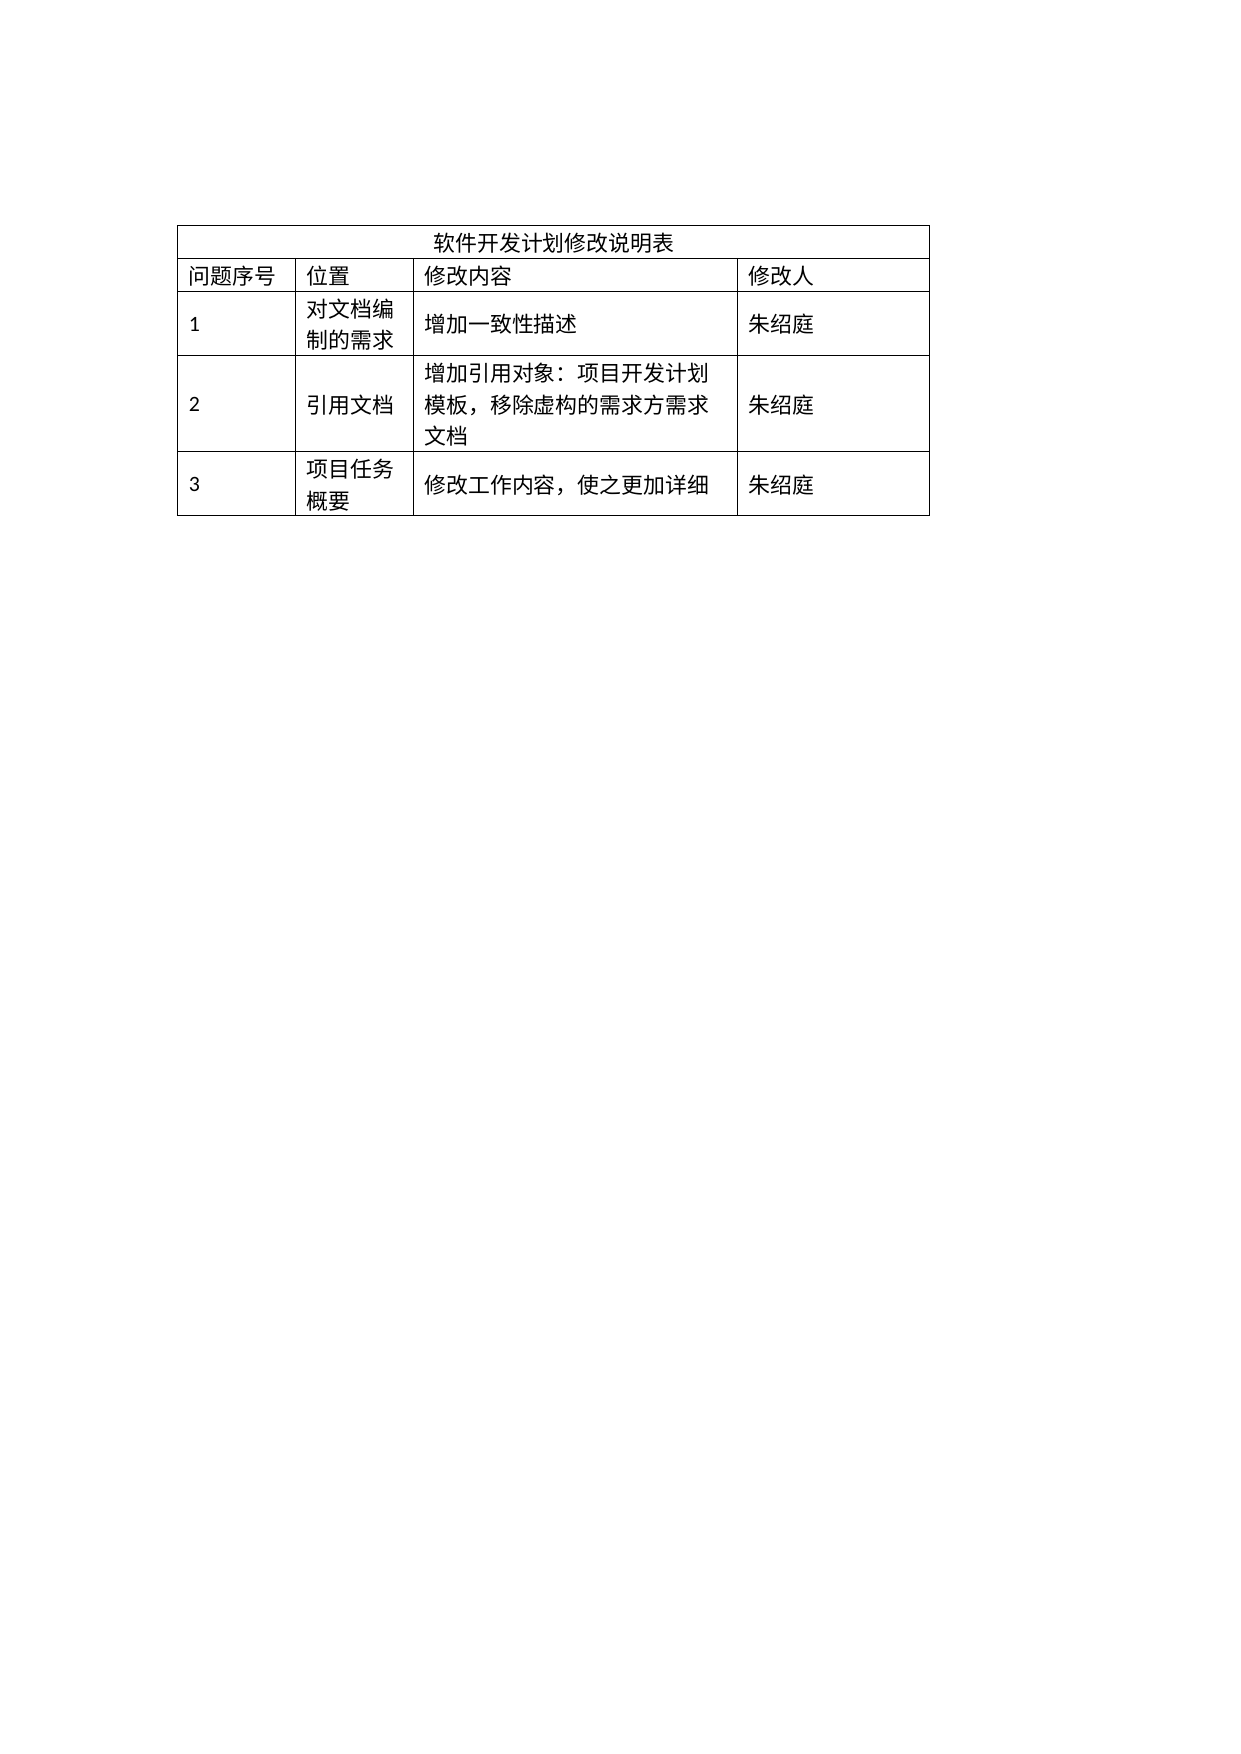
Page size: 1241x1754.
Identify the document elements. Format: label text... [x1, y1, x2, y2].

table_cell 朱绍庭 [738, 452, 929, 515]
table_cell 1 [178, 292, 295, 355]
table_cell 位置 [296, 259, 413, 291]
table_cell 修改人 [738, 259, 929, 291]
table_cell 引用文档 [296, 356, 413, 451]
table_cell 对文档编制的需求 [296, 292, 413, 355]
table_cell 问题序号 [178, 259, 295, 291]
table_cell 朱绍庭 [738, 356, 929, 451]
table_cell 修改内容 [414, 259, 737, 291]
table_header 软件开发计划修改说明表 [178, 226, 929, 258]
table_cell 3 [178, 452, 295, 515]
table_cell 项目任务概要 [296, 452, 413, 515]
table_cell 2 [178, 356, 295, 451]
table_cell 修改工作内容，使之更加详细 [414, 452, 737, 515]
table_cell 增加引用对象：项目开发计划模板，移除虚构的需求方需求文档 [414, 356, 737, 451]
table_cell 增加一致性描述 [414, 292, 737, 355]
table_cell 朱绍庭 [738, 292, 929, 355]
